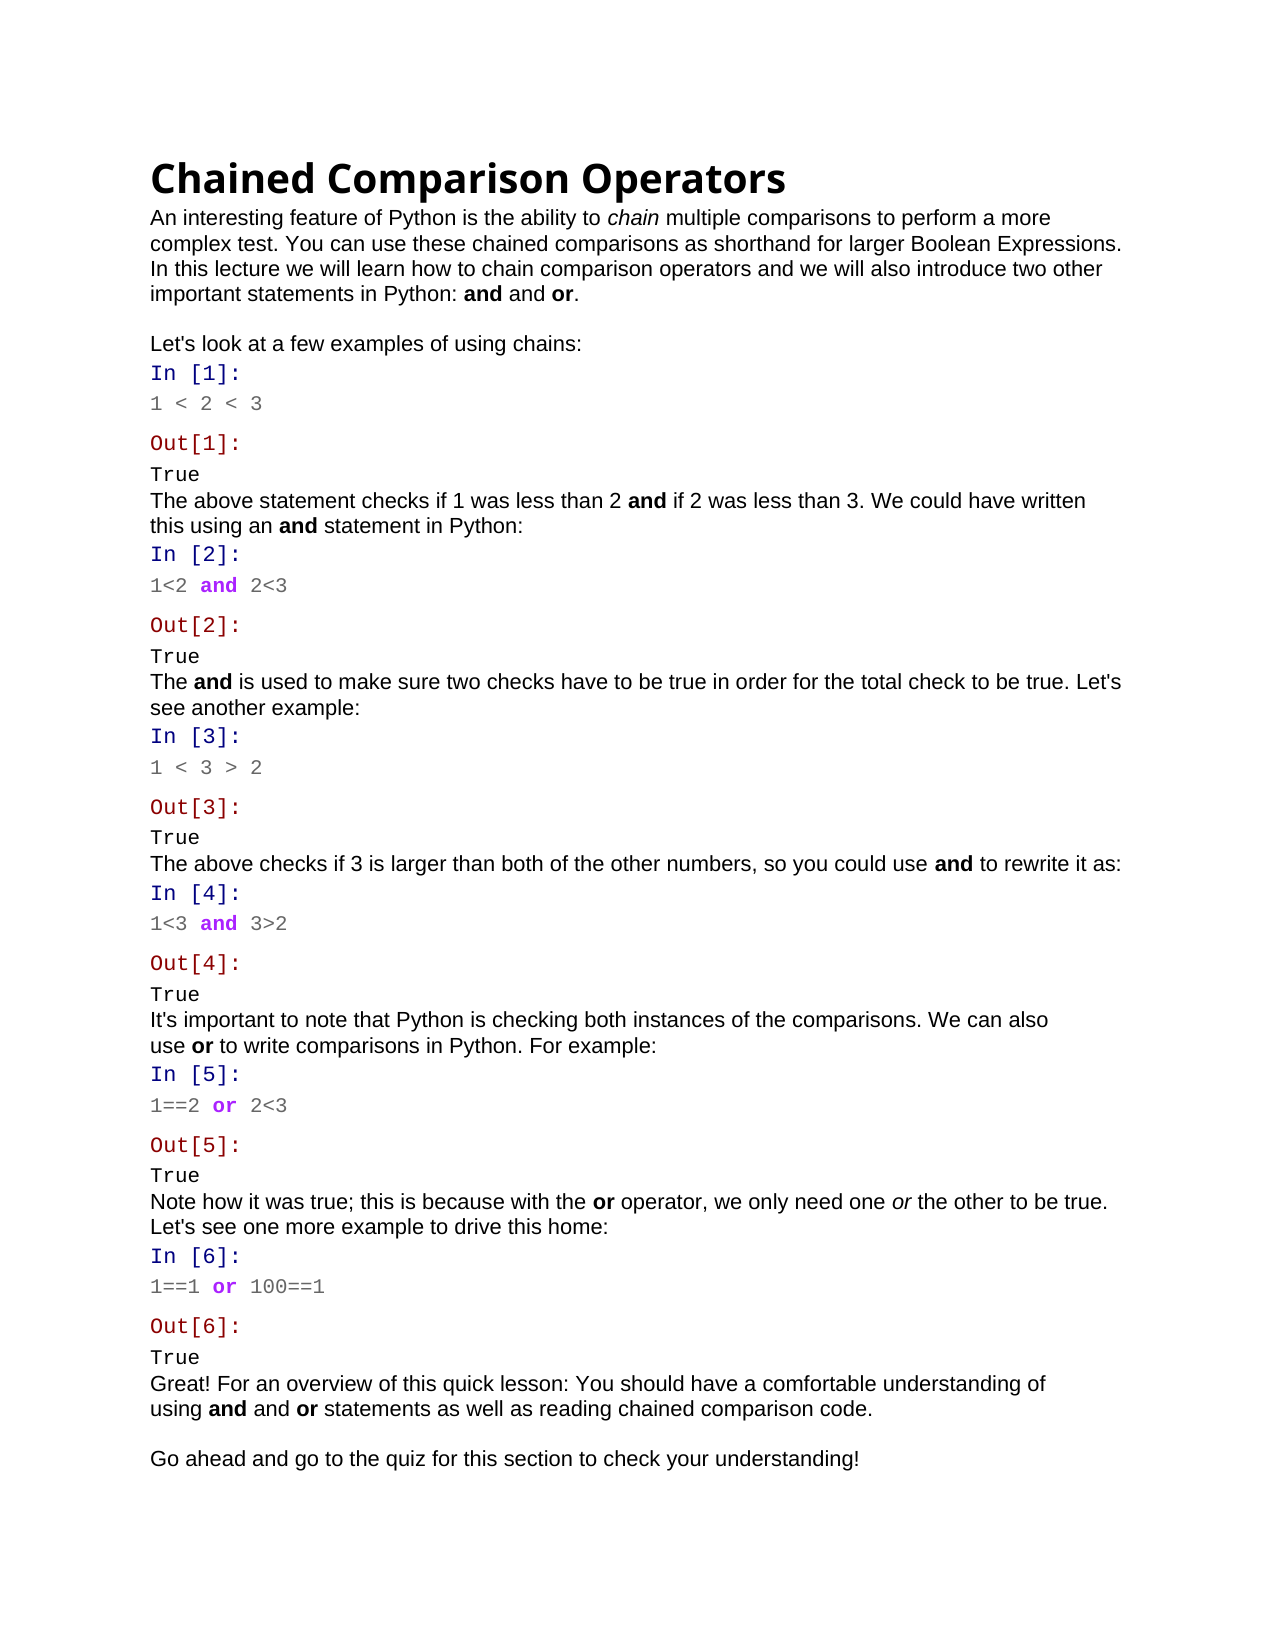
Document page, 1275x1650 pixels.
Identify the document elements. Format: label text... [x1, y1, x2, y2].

text 1 < 3 > 2 [150, 750, 1125, 780]
text In [2]: [150, 538, 1125, 568]
text Out[3]: [150, 790, 1125, 821]
text 1 < 2 < 3 [150, 387, 1125, 417]
text Out[2]: [150, 609, 1125, 639]
text It's important to note that Python is checking both instances of the comparisons. We can also use or to write comparisons in Python. For example: [150, 1007, 1125, 1058]
text 1==1 or 100==1 [150, 1270, 1125, 1300]
text True [150, 639, 1125, 669]
text True [150, 1159, 1125, 1189]
text The and is used to make sure two checks have to be true in order for the total check to be true. Let's see another example: [150, 669, 1125, 720]
text 1<2 and 2<3 [150, 568, 1125, 599]
text Out[6]: [150, 1310, 1125, 1340]
text In [1]: [150, 356, 1125, 387]
text 1==2 or 2<3 [150, 1088, 1125, 1118]
text Go ahead and go to the quiz for this section to check your understanding! [150, 1446, 1125, 1471]
text Note how it was true; this is because with the or operator, we only need one or the other to be true. Let's see one more example to drive this home: [150, 1189, 1125, 1239]
text 1<3 and 3>2 [150, 906, 1125, 937]
text The above statement checks if 1 was less than 2 and if 2 was less than 3. We could have written this using an and statement in Python: [150, 488, 1125, 538]
text Let's look at a few examples of using chains: [150, 331, 1125, 356]
text In this lecture we will learn how to chain comparison operators and we will also introduce two other important statements in Python: and and or. [150, 256, 1125, 306]
text Chained Comparison Operators [150, 150, 1125, 205]
text In [4]: [150, 876, 1125, 906]
text In [6]: [150, 1239, 1125, 1270]
text In [5]: [150, 1058, 1125, 1088]
text Out[1]: [150, 427, 1125, 457]
text True [150, 1340, 1125, 1371]
text Out[4]: [150, 947, 1125, 977]
text An interesting feature of Python is the ability to chain multiple comparisons to perform a more complex test. You can use these chained comparisons as shorthand for larger Boolean Expressions. [150, 205, 1125, 256]
text Great! For an overview of this quick lesson: You should have a comfortable understanding of using and and or statements as well as reading chained comparison code. [150, 1371, 1125, 1421]
text True [150, 977, 1125, 1007]
text Out[5]: [150, 1128, 1125, 1159]
text In [3]: [150, 720, 1125, 750]
text True [150, 821, 1125, 851]
text True [150, 457, 1125, 488]
text The above checks if 3 is larger than both of the other numbers, so you could use and to rewrite it as: [150, 851, 1125, 876]
